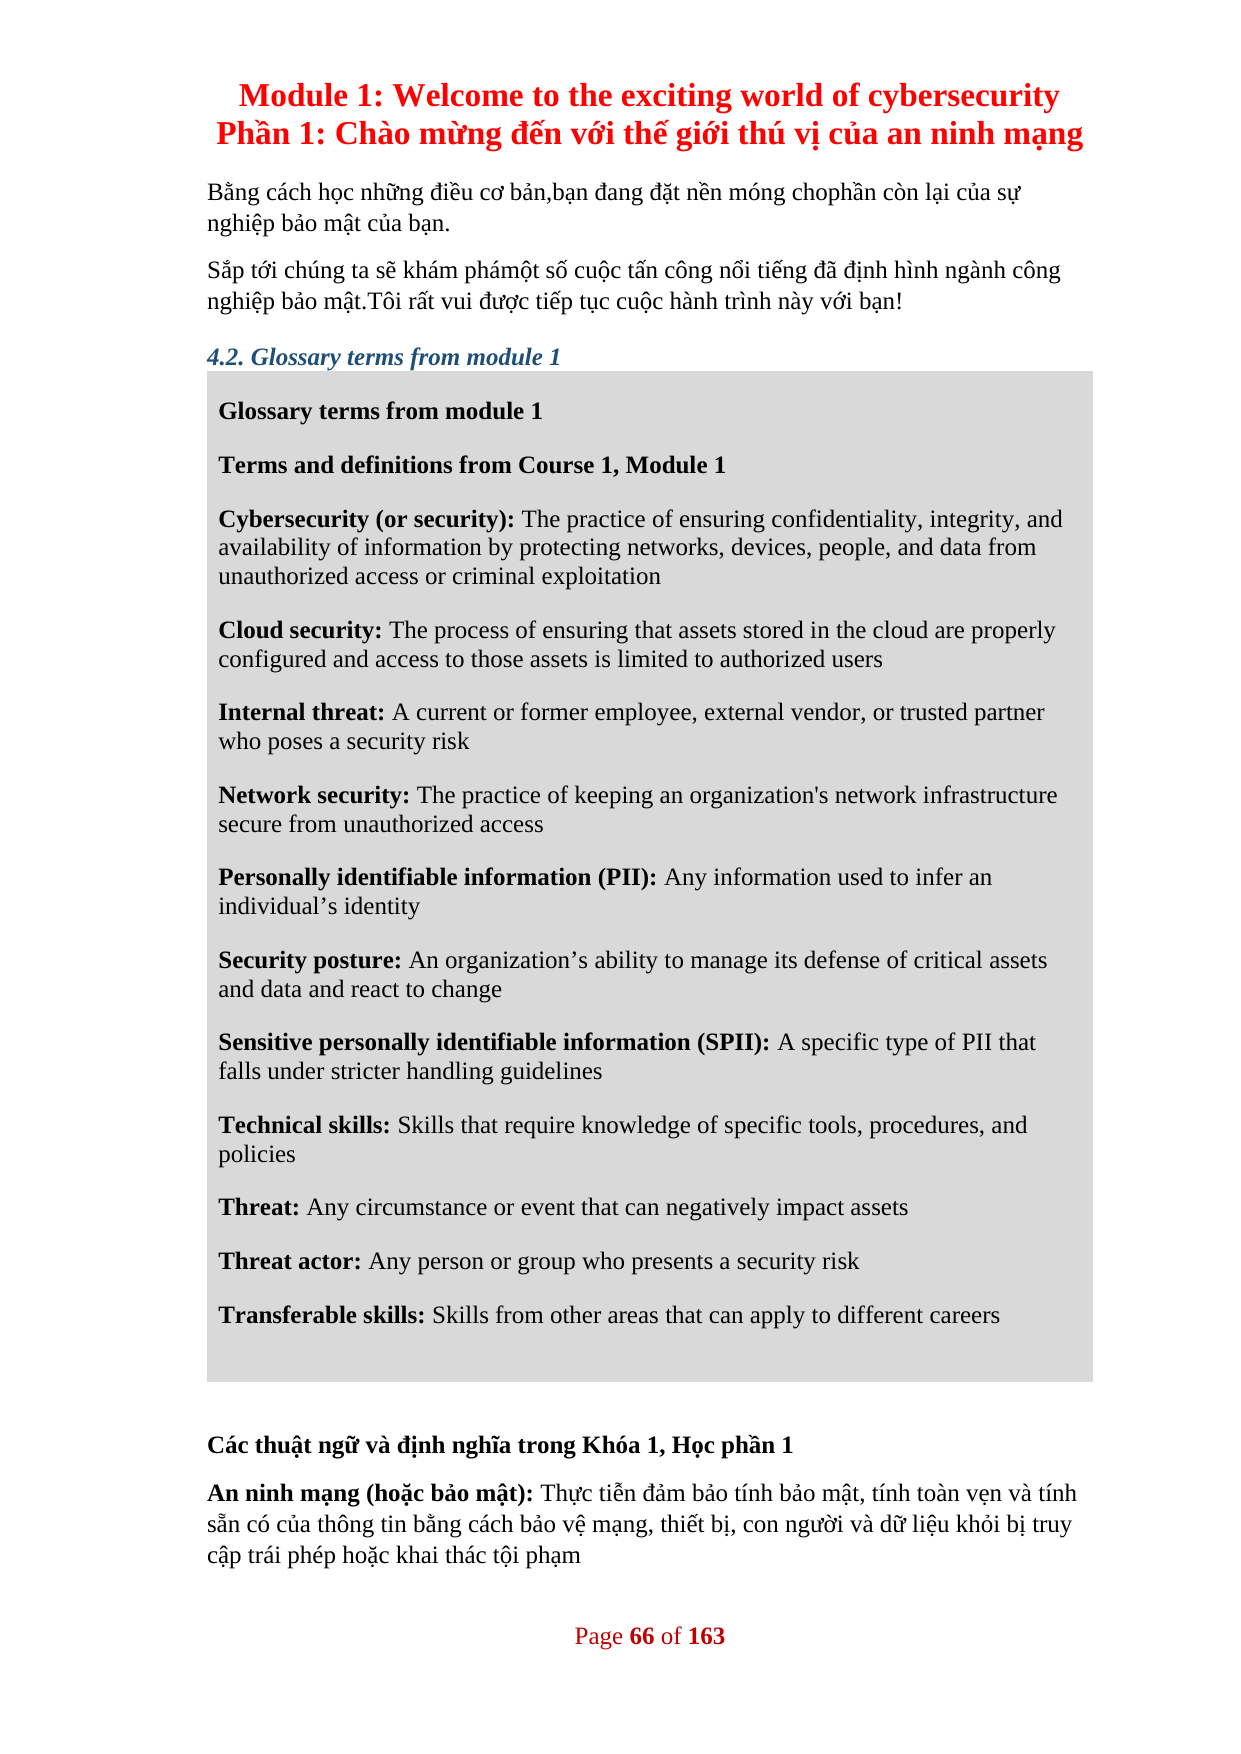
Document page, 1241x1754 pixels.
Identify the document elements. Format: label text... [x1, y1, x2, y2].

text Bằng cách học những điều cơ bản,bạn đang đặt nền móng chophần còn lại của sự nghiệp bảo mật của bạn. [207, 177, 1092, 236]
table_header Glossary terms from module 1 Terms and definitions from Course 1, Module 1 Cybersecurity (or security): The practice of ensuring confidentiality, integrity, and availability of information by protecting networks, devices, people, and data from unauthorized access or criminal exploitation Cloud security: The process of ensuring that assets stored in the cloud are properly configured and access to those assets is limited to authorized users Internal threat: A current or former employee, external vendor, or trusted partner who poses a security risk Network security: The practice of keeping an organization's network infrastructure secure from unauthorized access Personally identifiable information (PII): Any information used to infer an individual’s identity Security posture: An organization’s ability to manage its defense of critical assets and data and react to change Sensitive personally identifiable information (SPII): A specific type of PII that falls under stricter handling guidelines Technical skills: Skills that require knowledge of specific tools, procedures, and policies Threat: Any circumstance or event that can negatively impact assets Threat actor: Any person or group who presents a security risk Transferable skills: Skills from other areas that can apply to different careers [207, 371, 1093, 1382]
text Sắp tới chúng ta sẽ khám phámột số cuộc tấn công nổi tiếng đã định hình ngành công nghiệp bảo mật.Tôi rất vui được tiếp tục cuộc hành trình này với bạn! [207, 255, 1092, 315]
text 4.2. Glossary terms from module 1 [207, 342, 1092, 371]
text Các thuật ngữ và định nghĩa trong Khóa 1, Học phần 1 [207, 1430, 1092, 1459]
text An ninh mạng (hoặc bảo mật): Thực tiễn đảm bảo tính bảo mật, tính toàn vẹn và tính sẵn có của thông tin bằng cách bảo vệ mạng, thiết bị, con người và dữ liệu khỏi bị truy cập trái phép hoặc khai thác tội phạm [207, 1478, 1092, 1569]
